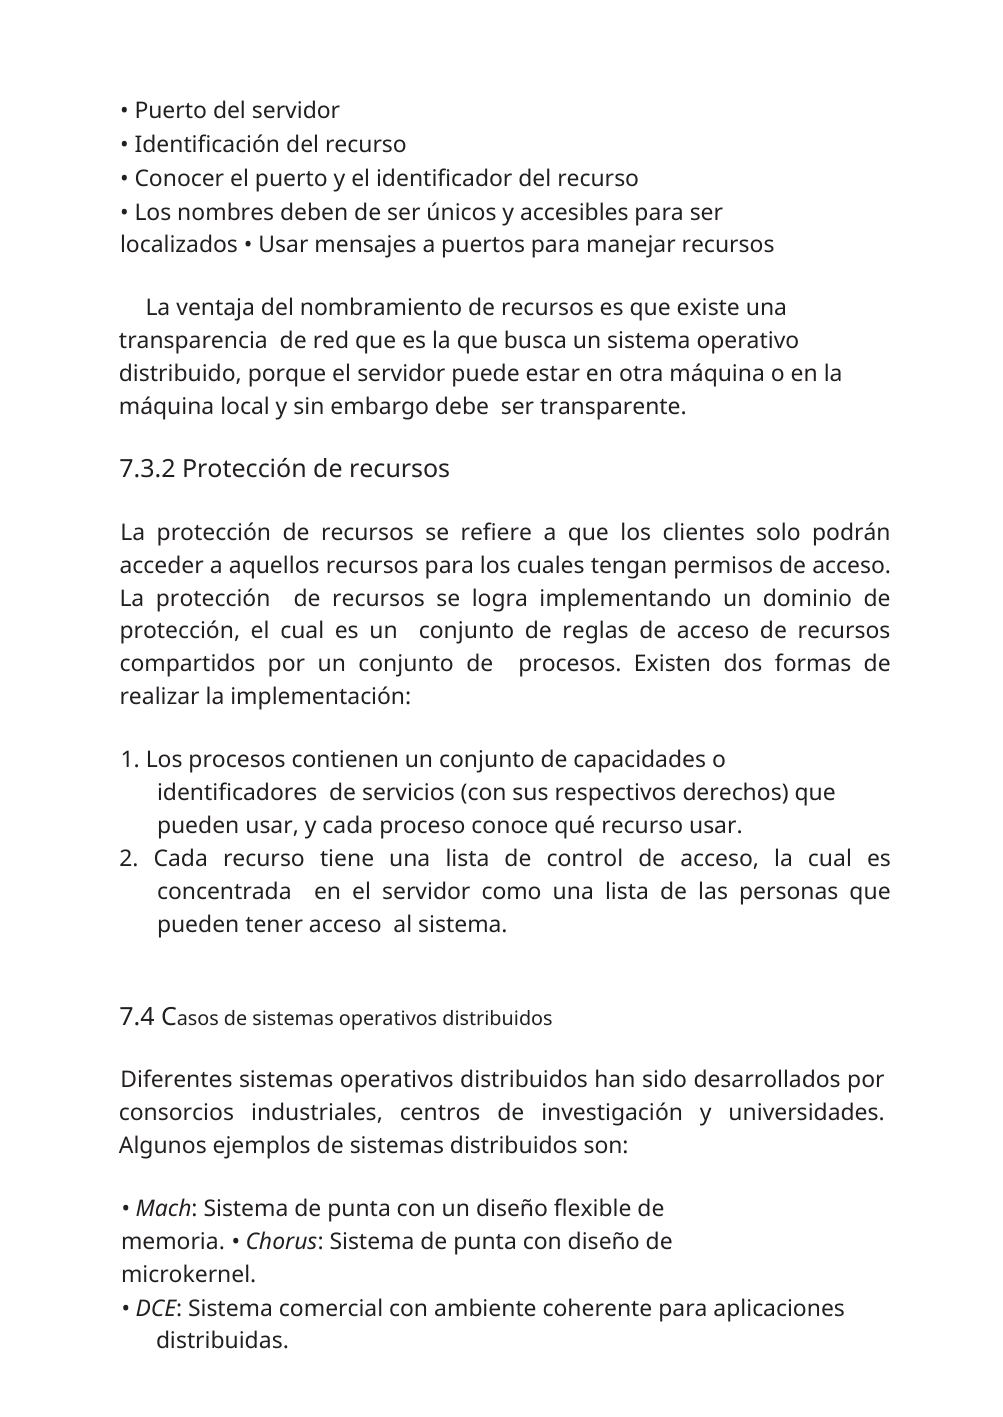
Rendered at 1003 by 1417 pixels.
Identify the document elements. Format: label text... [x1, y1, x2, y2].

text 1. Los procesos contienen un conjunto de capacidades o identificadores de servicios (con sus respectivos derechos) que pueden usar, y cada proceso conoce qué recurso usar. [120, 743, 892, 840]
text • Puerto del servidor [120, 94, 912, 126]
text 7.3.2 Protección de recursos [119, 451, 912, 485]
text 7.4 Casos de sistemas operativos distribuidos [119, 998, 912, 1032]
text • Mach: Sistema de punta con un diseño flexible de memoria. • Chorus: Sistema de punta con diseño de microkernel. [121, 1192, 763, 1289]
text La protección de recursos se refiere a que los clientes solo podrán acceder a aquellos recursos para los cuales tengan permisos de acceso. La protección de recursos se logra implementando un dominio de protección, el cual es un conjunto de reglas de acceso de recursos compartidos por un conjunto de procesos. Existen dos formas de realizar la implementación: [119, 516, 892, 711]
text • Conocer el puerto y el identificador del recurso [120, 162, 912, 193]
text Diferentes sistemas operativos distribuidos han sido desarrollados por consorcios industriales, centros de investigación y universidades. Algunos ejemplos de sistemas distribuidos son: [119, 1063, 885, 1160]
text • Los nombres deben de ser únicos y accesibles para ser localizados • Usar mensajes a puertos para manejar recursos [120, 195, 829, 259]
text La ventaja del nombramiento de recursos es que existe una transparencia de red que es la que busca un sistema operativo distribuido, porque el servidor puede estar en otra máquina o en la máquina local y sin embargo debe ser transparente. [119, 291, 892, 421]
text • DCE: Sistema comercial con ambiente coherente para aplicaciones distribuidas. [121, 1291, 885, 1356]
text 2. Cada recurso tiene una lista de control de acceso, la cual es concentrada en el servidor como una lista de las personas que pueden tener acceso al sistema. [119, 842, 892, 939]
text • Identificación del recurso [120, 128, 912, 159]
